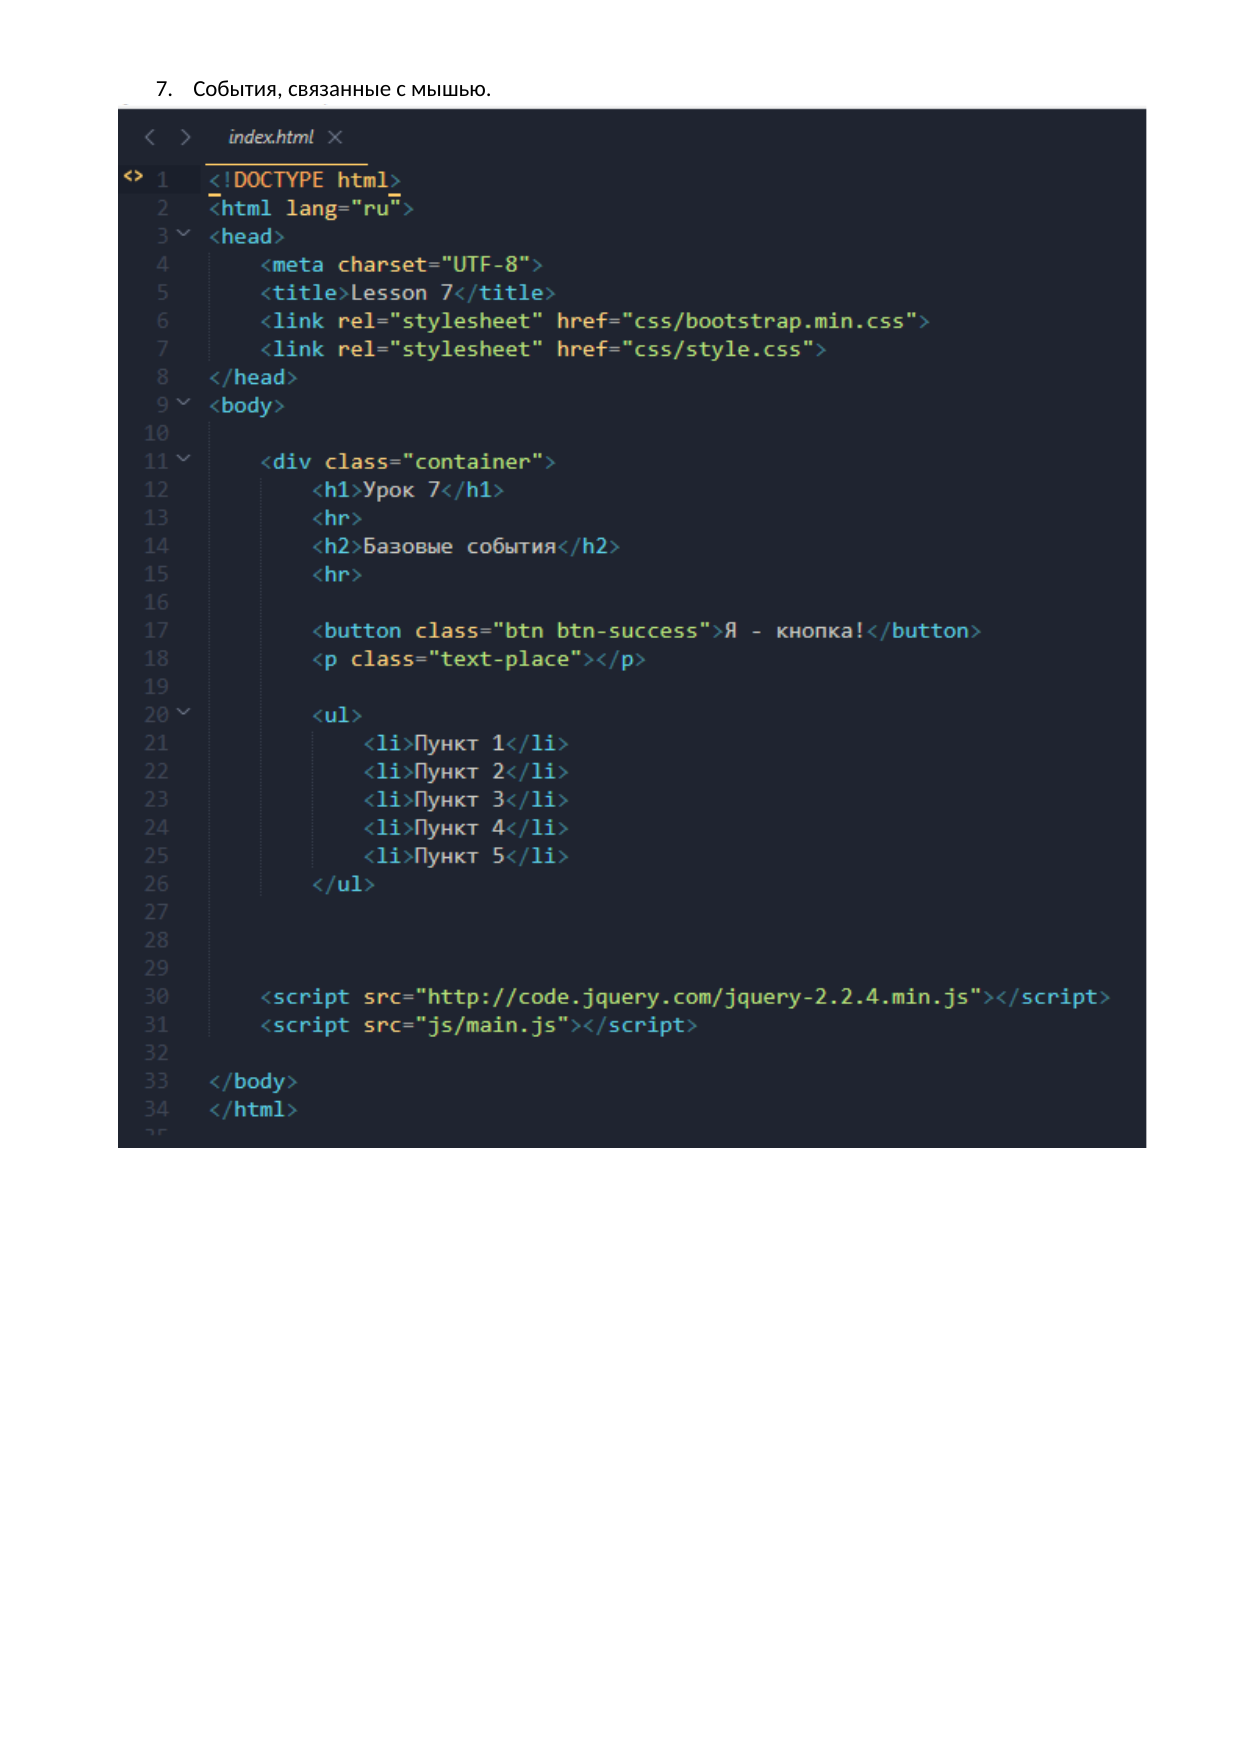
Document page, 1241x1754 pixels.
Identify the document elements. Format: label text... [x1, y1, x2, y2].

picture [118, 104, 1147, 1148]
list События, связанные с мышью. [156, 74, 1152, 102]
